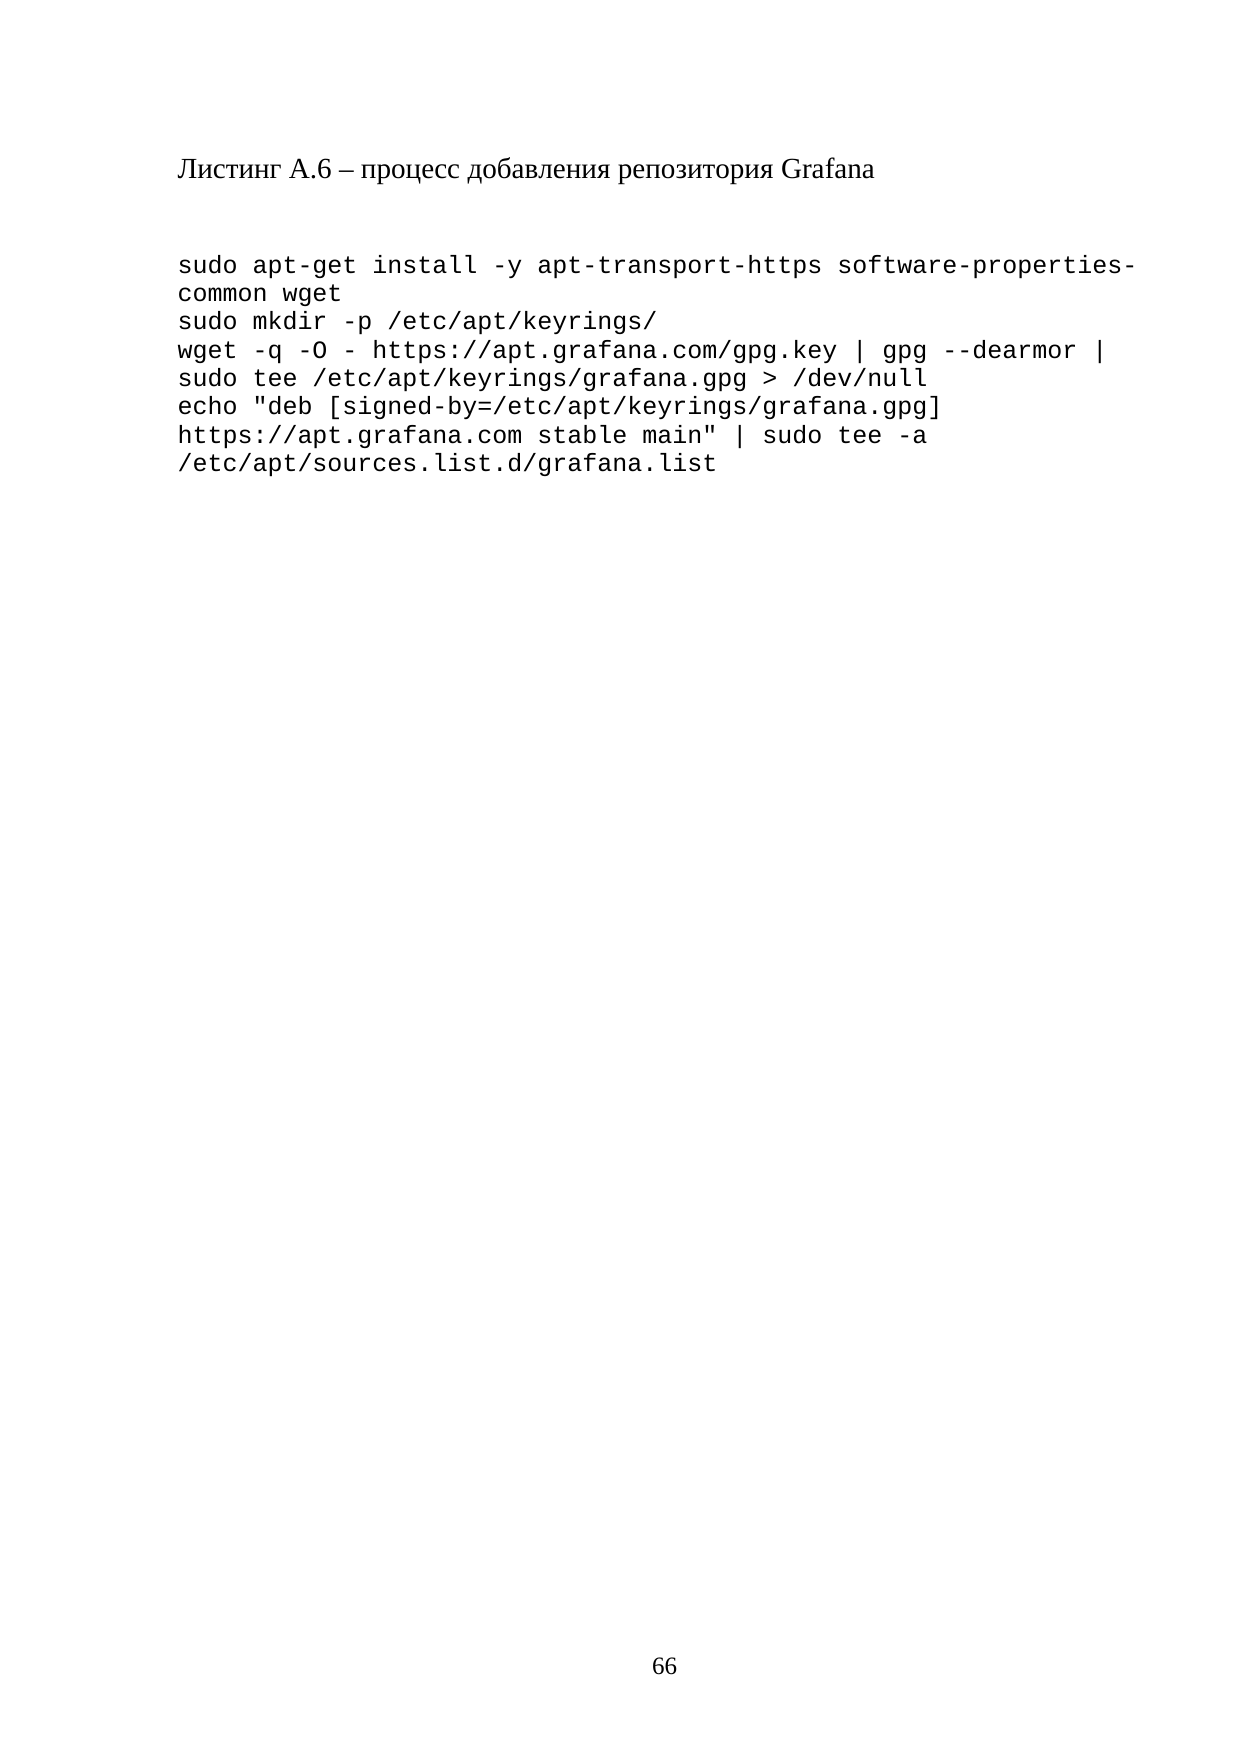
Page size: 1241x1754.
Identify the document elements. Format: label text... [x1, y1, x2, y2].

text echo "deb [signed-by=/etc/apt/keyrings/grafana.gpg] https://apt.grafana.com stable main" | sudo tee -a /etc/apt/sources.list.d/grafana.list [177, 394, 1152, 479]
text wget -q -O - https://apt.grafana.com/gpg.key | gpg --dearmor | sudo tee /etc/apt/keyrings/grafana.gpg > /dev/null [177, 337, 1152, 394]
text sudo apt-get install -y apt-transport-https software-properties-common wget [177, 252, 1152, 309]
text Листинг А.6 – процесс добавления репозитория Grafana [177, 152, 1152, 185]
text sudo mkdir -p /etc/apt/keyrings/ [177, 309, 1152, 337]
